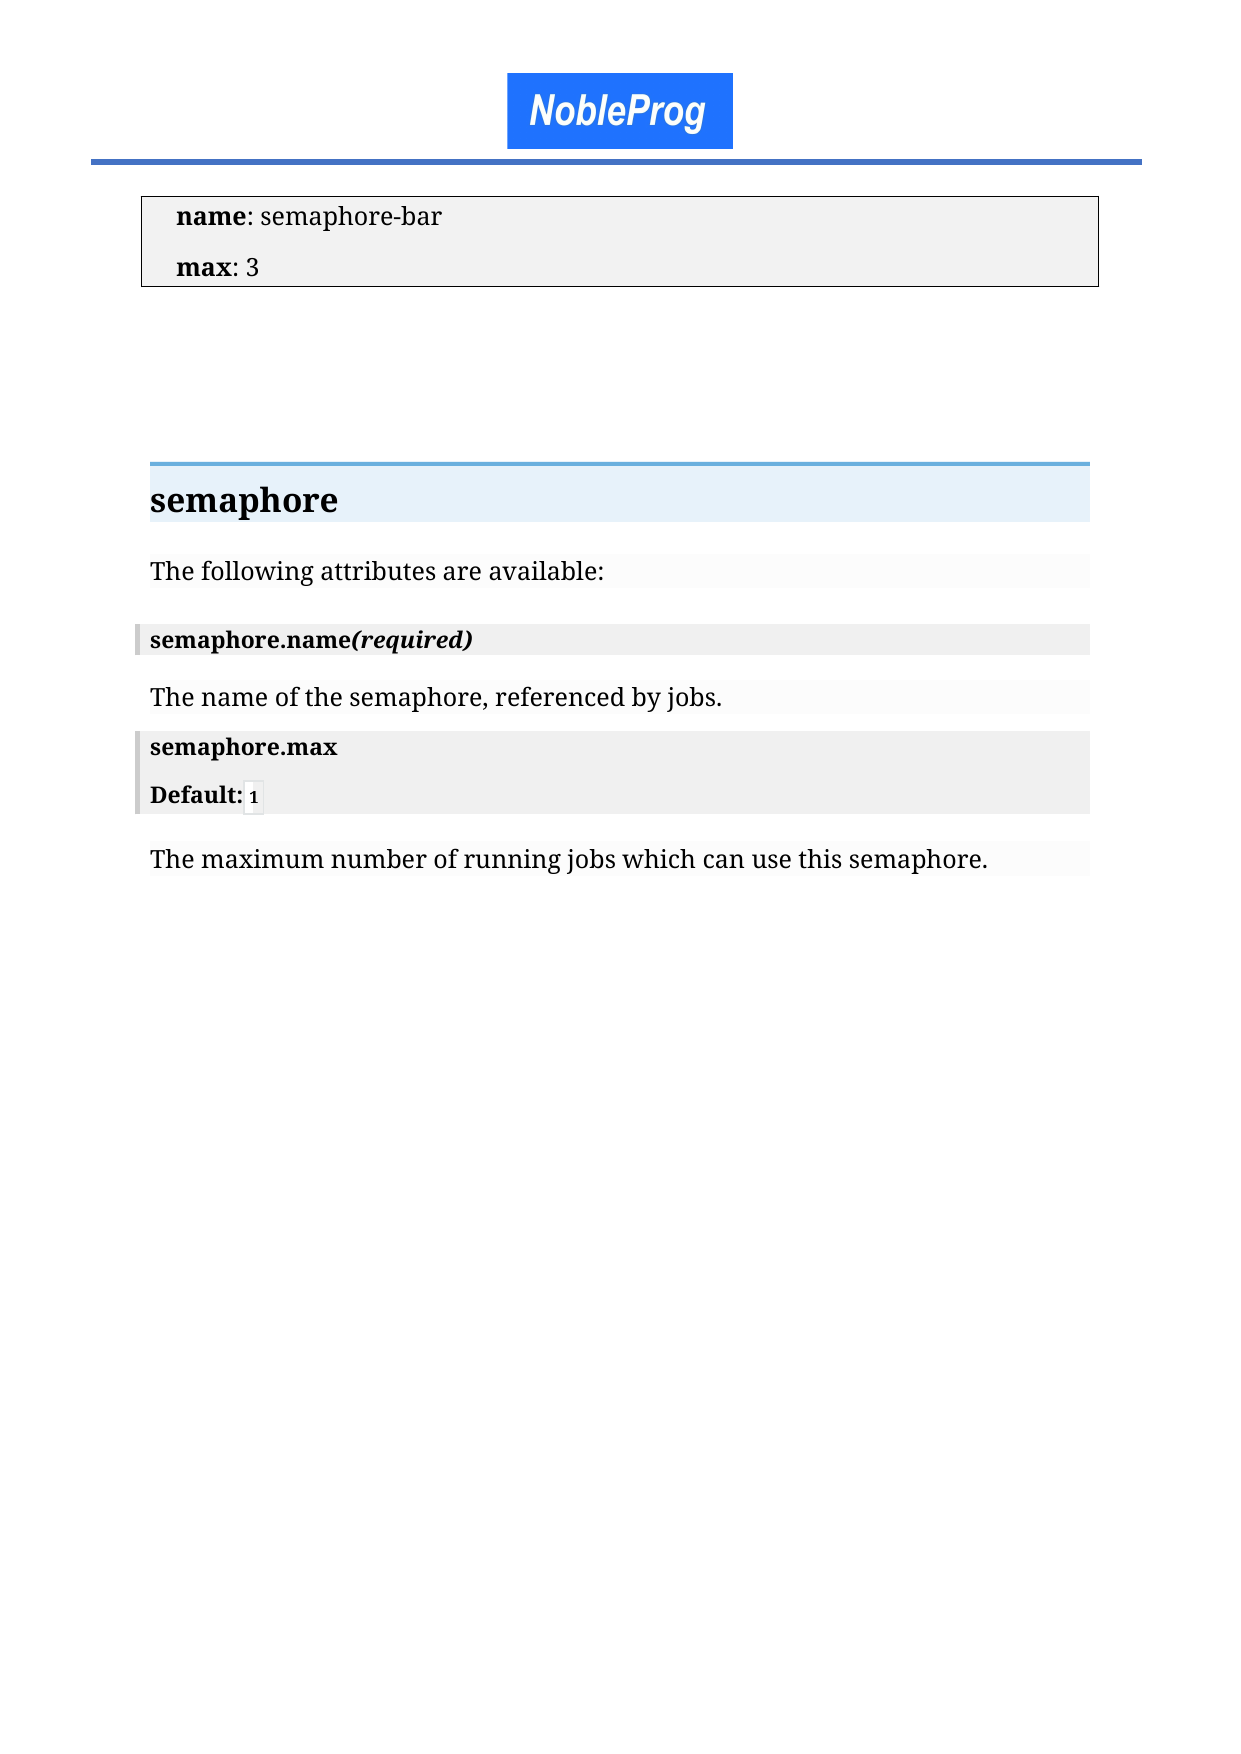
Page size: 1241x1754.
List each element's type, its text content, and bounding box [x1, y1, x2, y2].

text The name of the semaphore, referenced by jobs. [150, 680, 1090, 714]
text The following attributes are available: [150, 554, 1090, 588]
text semaphore [150, 466, 1090, 522]
text max: 3 [142, 247, 1098, 286]
text semaphore.name(required) [140, 624, 1090, 655]
text semaphore.max Default:1 [140, 731, 1090, 814]
text name: semaphore-bar [142, 197, 1098, 233]
picture [507, 73, 733, 149]
text The maximum number of running jobs which can use this semaphore. [150, 841, 1090, 876]
